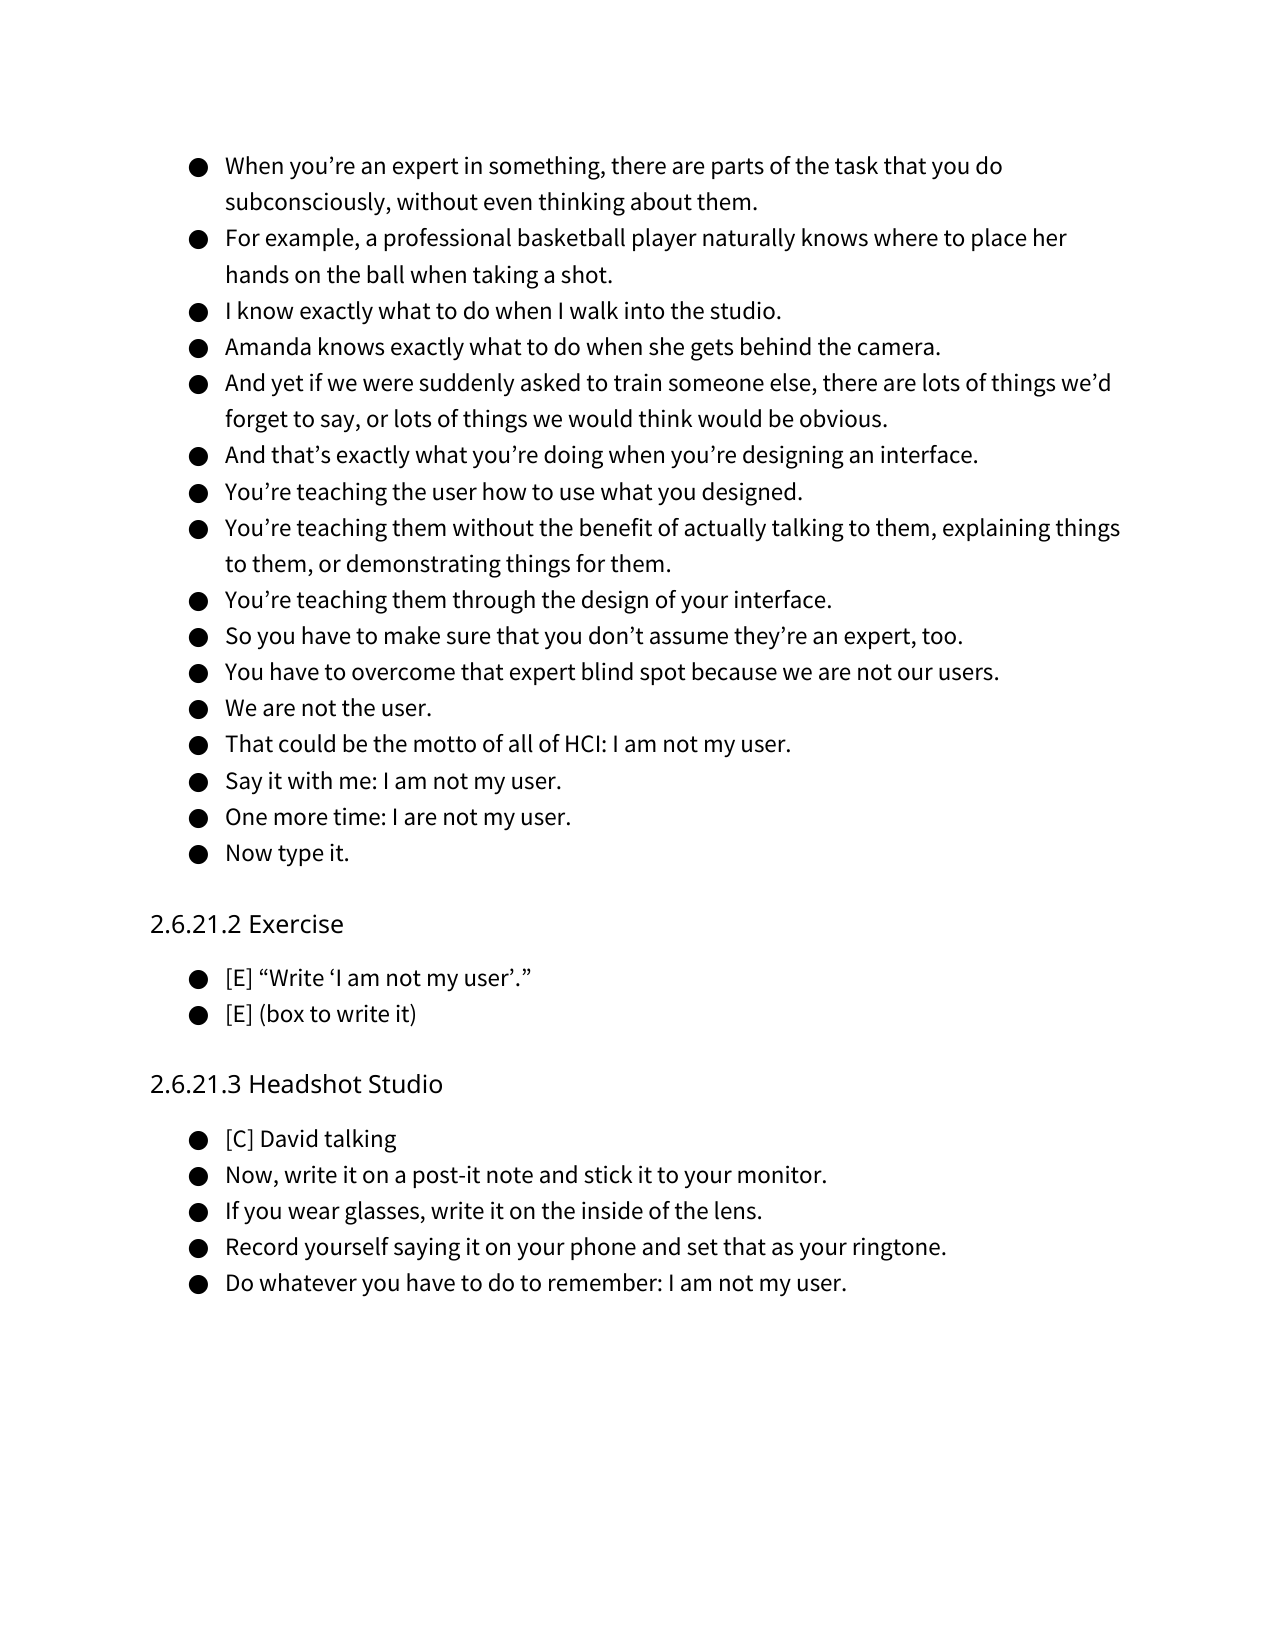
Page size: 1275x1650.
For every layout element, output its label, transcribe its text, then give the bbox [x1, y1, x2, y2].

list Now type it. [187, 837, 1125, 868]
list You’re teaching them without the benefit of actually talking to them, explaining things to them, or demonstrating things for them. [187, 511, 1125, 579]
list Say it with me: I am not my user. [187, 764, 1125, 796]
list I know exactly what to do when I walk into the studio. [187, 294, 1125, 326]
list You’re teaching them through the design of your interface. [187, 584, 1125, 615]
list Amanda knows exactly what to do when she gets behind the camera. [187, 331, 1125, 362]
list For example, a professional basketball player naturally knows where to place her hands on the ball when taking a shot. [187, 222, 1125, 290]
list So you have to make sure that you don’t assume they’re an expert, too. [187, 620, 1125, 651]
list If you wear glasses, write it on the inside of the lens. [187, 1195, 1125, 1226]
list [E] (box to write it) [187, 998, 1125, 1029]
list You have to overcome that expert blind spot because we are not our users. [187, 656, 1125, 687]
list Now, write it on a post-it note and stick it to your monitor. [187, 1159, 1125, 1190]
list Record yourself saying it on your phone and set that as your ringtone. [187, 1231, 1125, 1262]
list And yet if we were suddenly asked to train someone else, there are lots of things we’d forget to say, or lots of things we would think would be obvious. [187, 367, 1125, 434]
list That could be the motto of all of HCI: I am not my user. [187, 728, 1125, 760]
list We are not the user. [187, 692, 1125, 724]
list When you’re an expert in something, there are parts of the task that you do subconsciously, without even thinking about them. [187, 150, 1125, 218]
list [C] David talking [187, 1122, 1125, 1154]
list [E] “Write ‘I am not my user’.” [187, 962, 1125, 993]
list And that’s exactly what you’re doing when you’re designing an interface. [187, 439, 1125, 471]
subtitle 2.6.21.3 Headshot Studio [150, 1067, 1125, 1101]
list Do whatever you have to do to remember: I am not my user. [187, 1267, 1125, 1298]
list One more time: I are not my user. [187, 801, 1125, 832]
subtitle 2.6.21.2 Exercise [150, 906, 1125, 940]
list You’re teaching the user how to use what you designed. [187, 475, 1125, 507]
